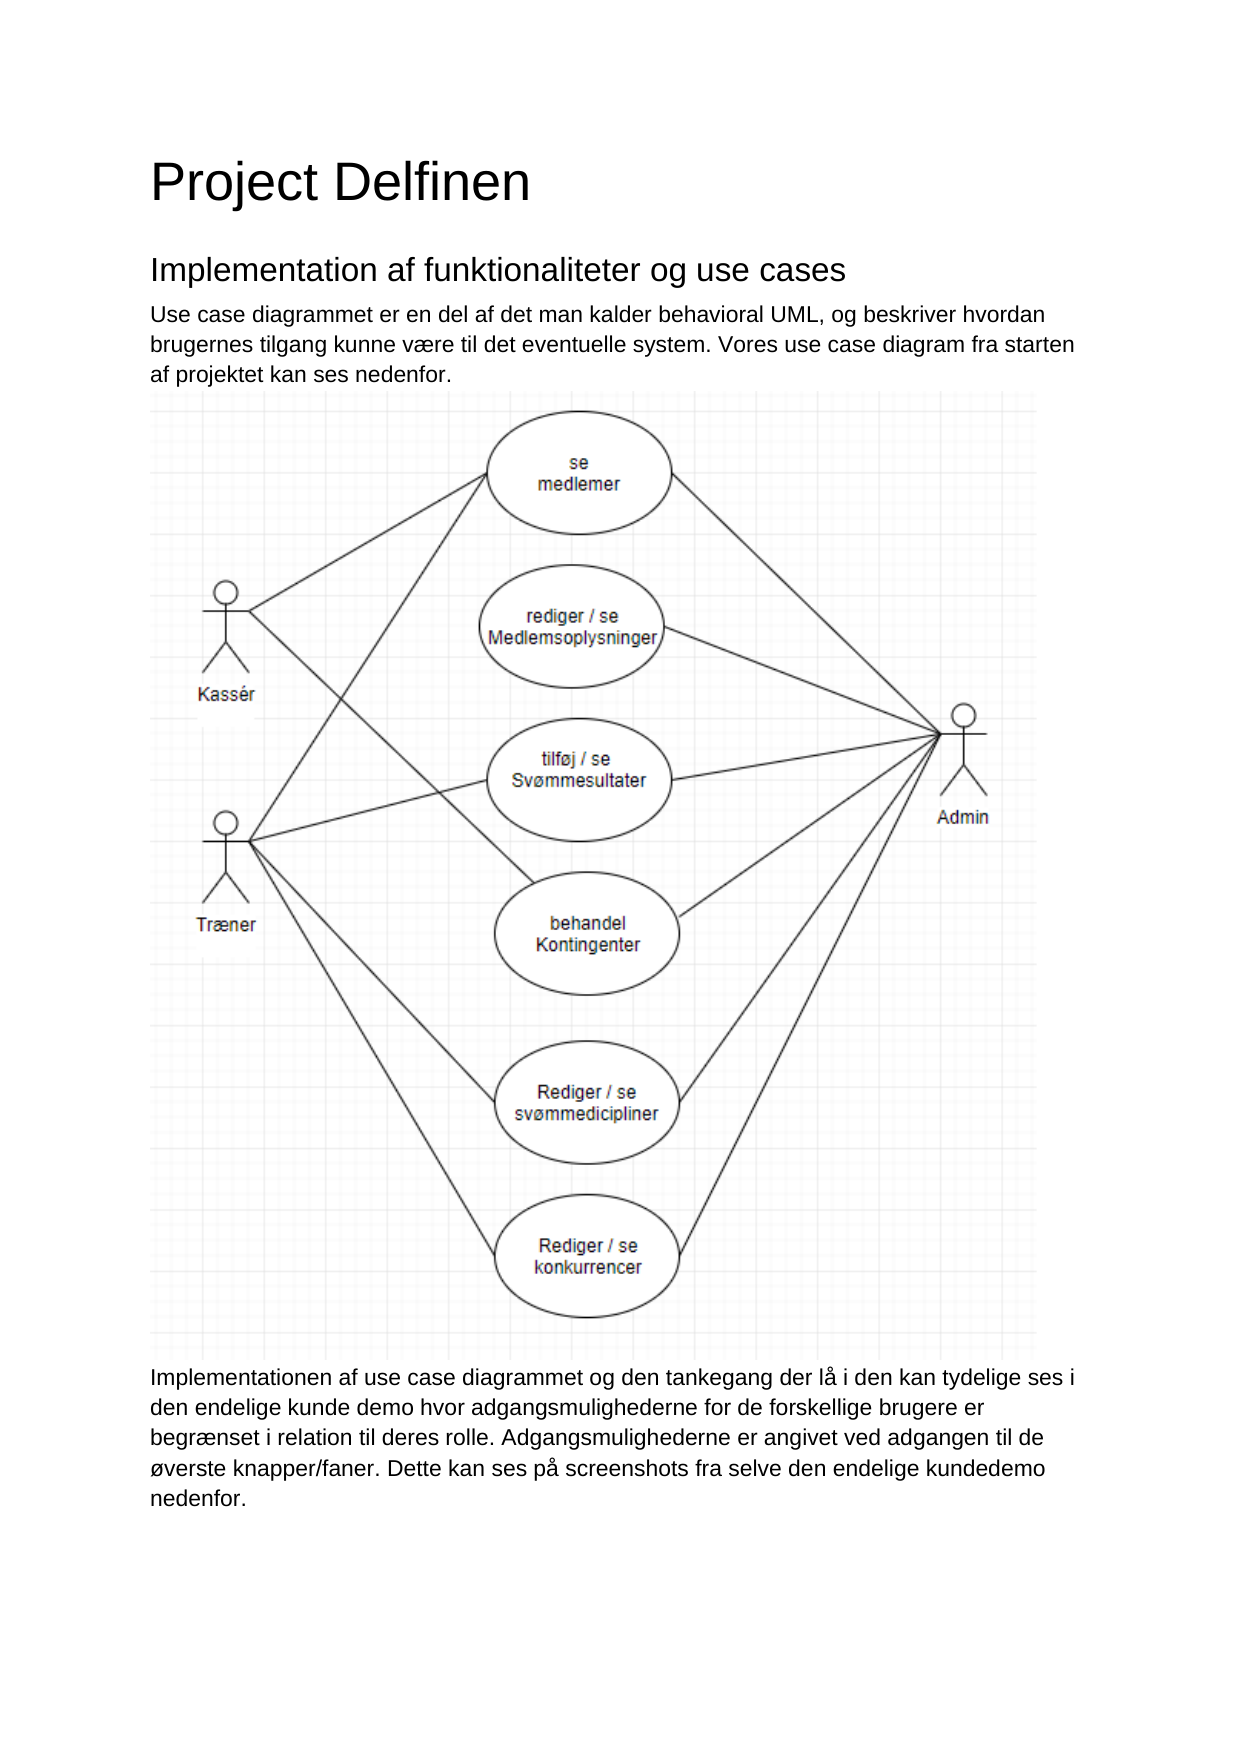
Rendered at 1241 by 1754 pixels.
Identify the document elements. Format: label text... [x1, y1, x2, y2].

text Implementationen af use case diagrammet og den tankegang der lå i den kan tydelige ses i den endelige kunde demo hvor adgangsmulighederne for de forskellige brugere er begrænset i relation til deres rolle. Adgangsmulighederne er angivet ved adgangen til de øverste knapper/faner. Dette kan ses på screenshots fra selve den endelige kundedemo nedenfor. [150, 1364, 1090, 1511]
picture [150, 391, 1037, 1360]
subtitle Implementation af funktionaliteter og use cases [150, 250, 1090, 288]
text Use case diagrammet er en del af det man kalder behavioral UML, og beskriver hvordan brugernes tilgang kunne være til det eventuelle system. Vores use case diagram fra starten af projektet kan ses nedenfor. [150, 301, 1090, 387]
title Project Delfinen [150, 150, 1090, 212]
